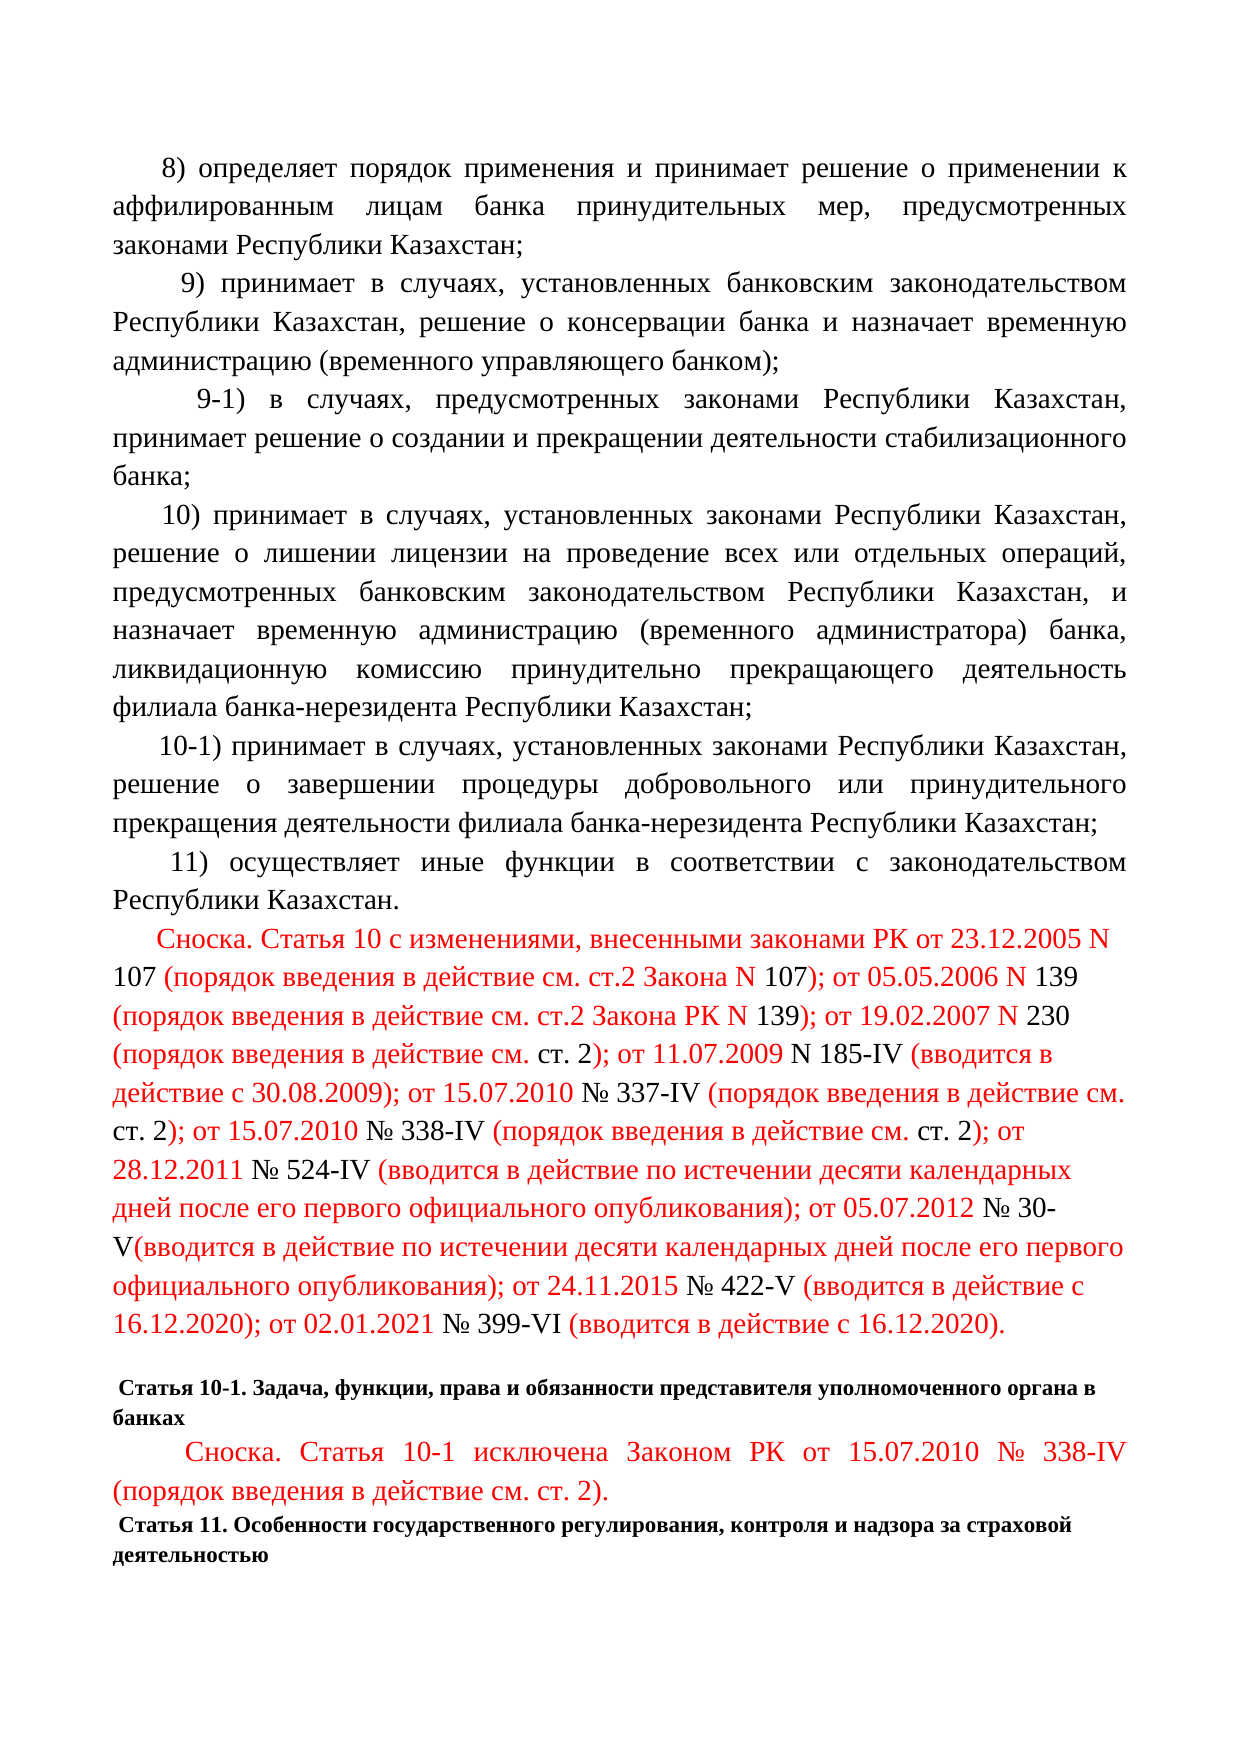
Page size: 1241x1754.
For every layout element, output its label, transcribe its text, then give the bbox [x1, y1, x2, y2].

text Статья 10-1. Задача, функции, права и обязанности представителя уполномоченного органа в банках [112, 1374, 1128, 1430]
text 11) осуществляет иные функции в соответствии с законодательством Республики Казахстан. [112, 844, 1128, 916]
text 8) определяет порядок применения и принимает решение о применении к аффилированным лицам банка принудительных мер, предусмотренных законами Республики Казахстан; [112, 150, 1128, 261]
text Сноска. Статья 10 с изменениями, внесенными законами РК от 23.12.2005 N 107 (порядок введения в действие см. ст.2 Закона N 107); от 05.05.2006 N 139 (порядок введения в действие см. ст.2 Закона РК N 139); от 19.02.2007 N 230 (порядок введения в действие см. ст. 2); от 11.07.2009 N 185-IV (вводится в действие с 30.08.2009); от 15.07.2010 № 337-IV (порядок введения в действие см. ст. 2); от 15.07.2010 № 338-IV (порядок введения в действие см. ст. 2); от 28.12.2011 № 524-IV (вводится в действие по истечении десяти календарных дней после его первого официального опубликования); от 05.07.2012 № 30-V(вводится в действие по истечении десяти календарных дней после его первого официального опубликования); от 24.11.2015 № 422-V (вводится в действие с 16.12.2020); от 02.01.2021 № 399-VI (вводится в действие с 16.12.2020). [112, 921, 1128, 1370]
text 10) принимает в случаях, установленных законами Республики Казахстан, решение о лишении лицензии на проведение всех или отдельных операций, предусмотренных банковским законодательством Республики Казахстан, и назначает временную администрацию (временного администратора) банка, ликвидационную комиссию принудительно прекращающего деятельность филиала банка-нерезидента Республики Казахстан; [112, 497, 1128, 723]
text 9) принимает в случаях, установленных банковским законодательством Республики Казахстан, решение о консервации банка и назначает временную администрацию (временного управляющего банком); [112, 266, 1128, 376]
text Сноска. Статья 10-1 исключена Законом РК от 15.07.2010 № 338-IV (порядок введения в действие см. ст. 2). [112, 1434, 1128, 1506]
text 10-1) принимает в случаях, установленных законами Республики Казахстан, решение о завершении процедуры добровольного или принудительного прекращения деятельности филиала банка-нерезидента Республики Казахстан; [112, 728, 1128, 839]
text Статья 11. Особенности государственного регулирования, контроля и надзора за страховой деятельностью [112, 1511, 1128, 1568]
text 9-1) в случаях, предусмотренных законами Республики Казахстан, принимает решение о создании и прекращении деятельности стабилизационного банка; [112, 381, 1128, 492]
